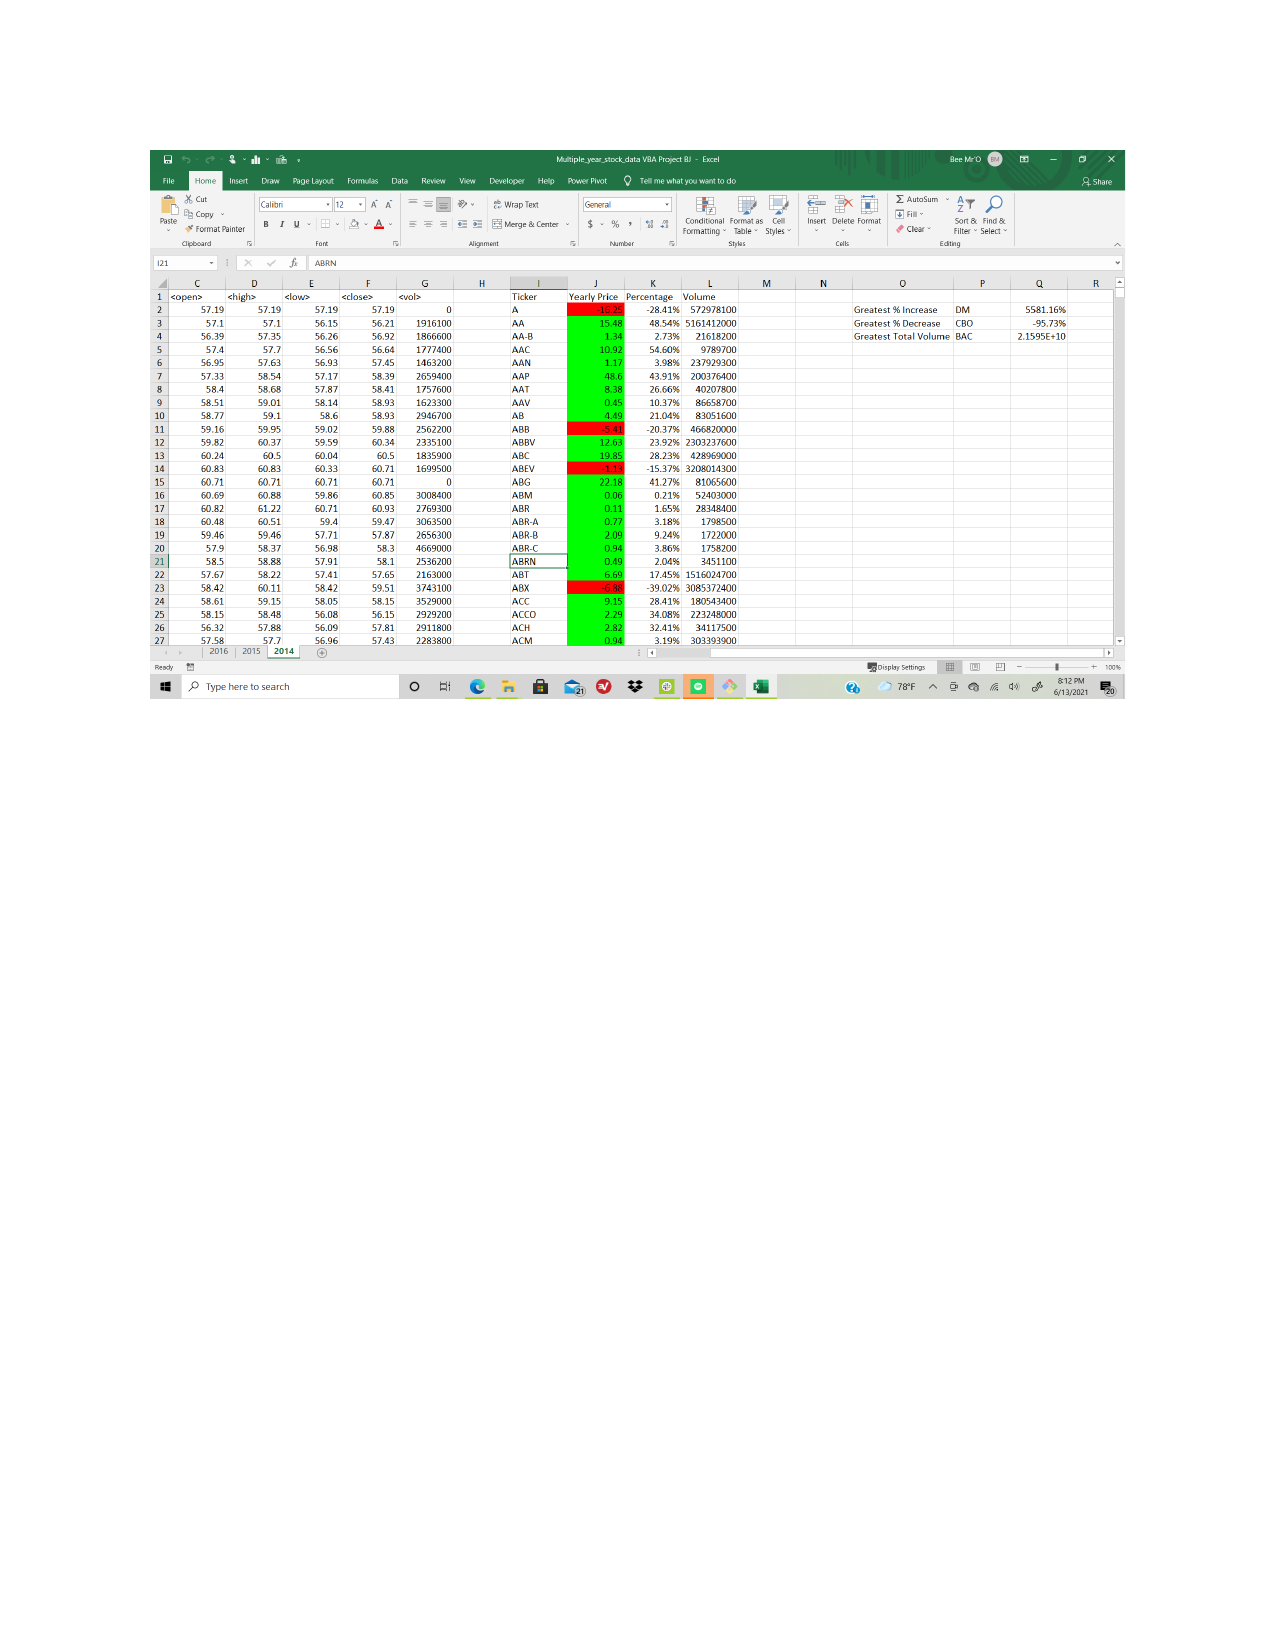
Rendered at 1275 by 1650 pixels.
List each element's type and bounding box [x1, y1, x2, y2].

picture [150, 150, 1125, 699]
